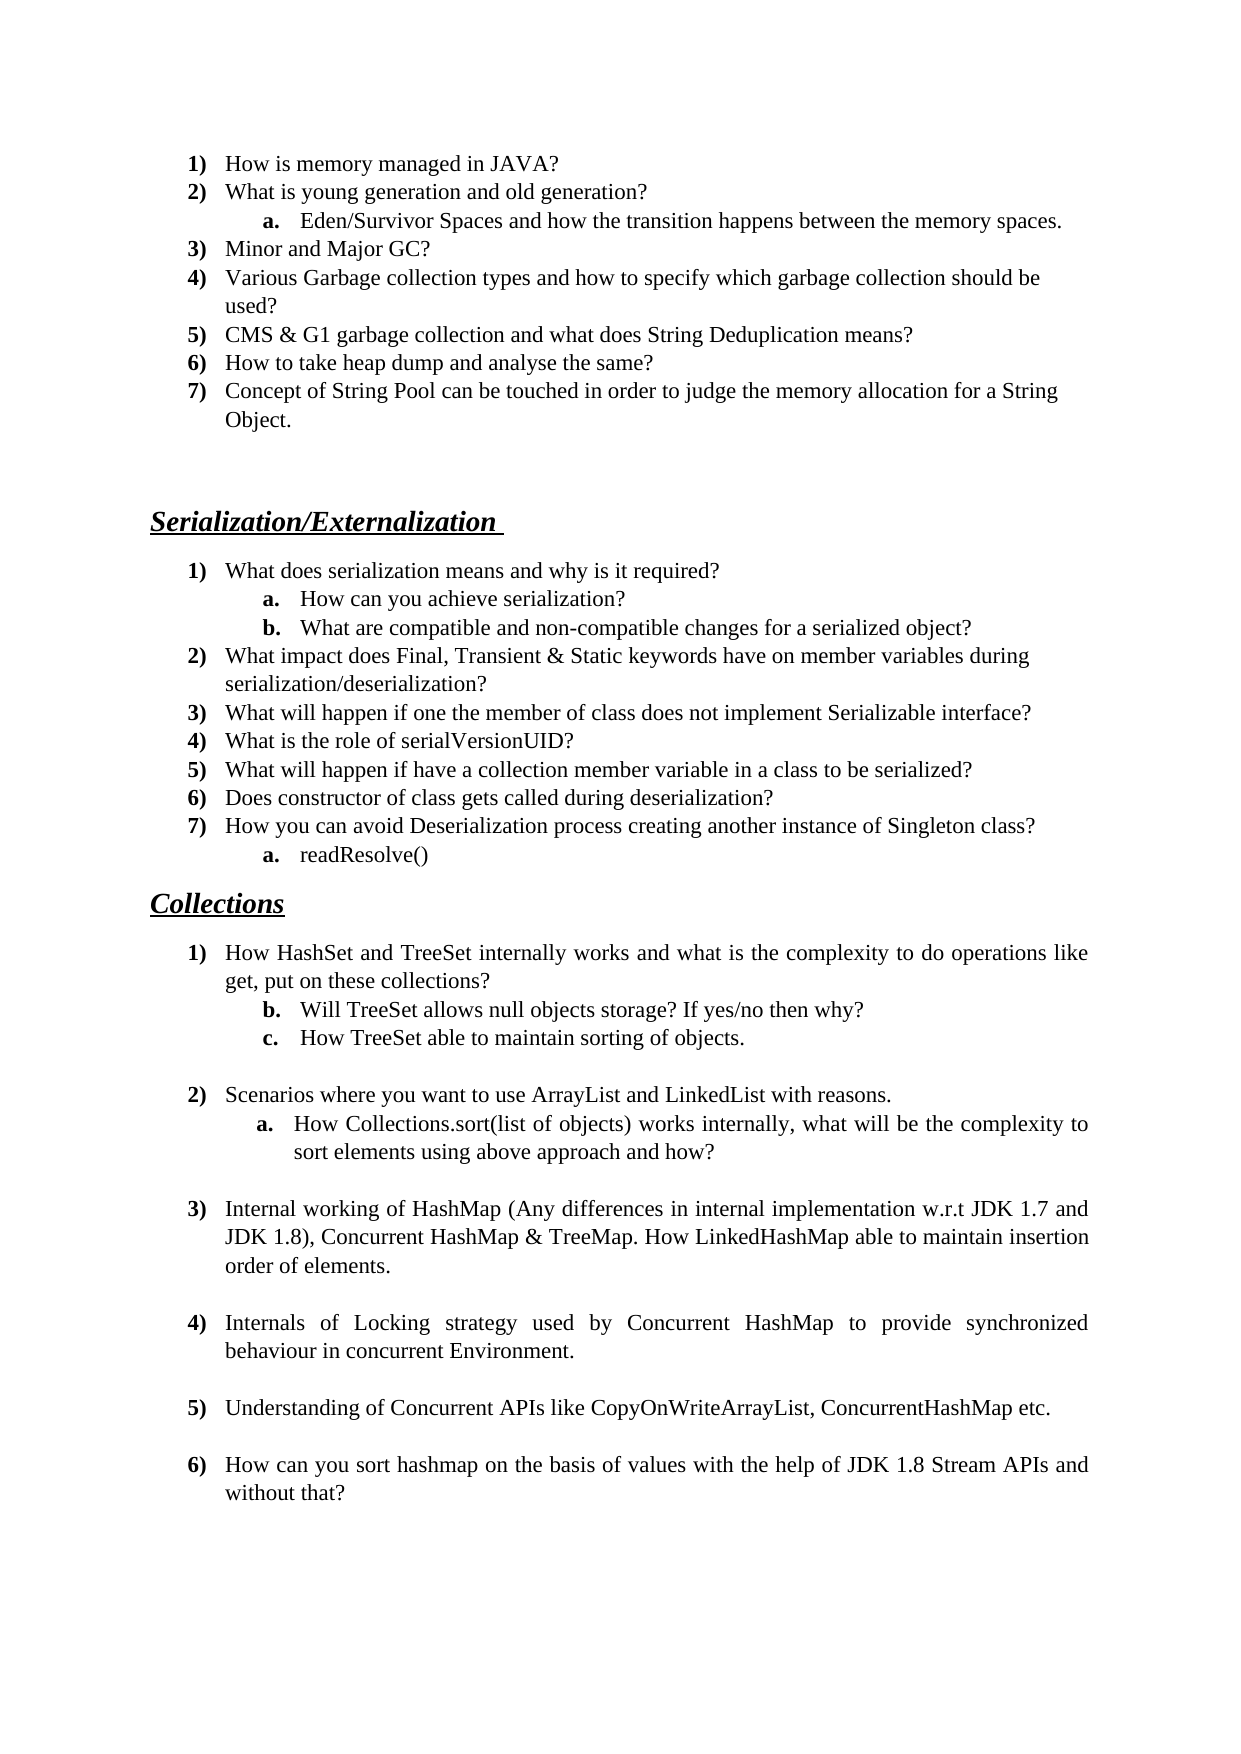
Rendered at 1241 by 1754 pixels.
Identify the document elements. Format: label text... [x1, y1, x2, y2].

list Various Garbage collection types and how to specify which garbage collection should be used? [187, 264, 1090, 318]
list How Collections.sort(list of objects) works internally, what will be the complexity to sort elements using above approach and how? [256, 1109, 1090, 1164]
list What does serialization means and why is it required? [187, 557, 1090, 583]
list How can you achieve serialization? [262, 585, 1090, 611]
list How TreeSet able to maintain sorting of objects. [262, 1024, 1090, 1051]
list readResolve() [262, 841, 1090, 867]
list Internals of Locking strategy used by Concurrent HashMap to provide synchronized behaviour in concurrent Environment. [187, 1309, 1090, 1363]
list Scenarios where you want to use ArrayList and LinkedList with reasons. [187, 1081, 1090, 1107]
list How you can avoid Deserialization process creating another instance of Singleton class? [187, 813, 1090, 839]
list What is young generation and old generation? [187, 178, 1090, 205]
list How to take heap dump and analyse the same? [187, 349, 1090, 375]
list How is memory managed in JAVA? [187, 150, 1090, 176]
text Serialization/Externalization [150, 504, 1090, 537]
list Eden/Survivor Spaces and how the transition happens between the memory spaces. [262, 207, 1090, 233]
list How HashSet and TreeSet internally works and what is the complexity to do operations like get, put on these collections? [187, 939, 1090, 994]
list Understanding of Concurrent APIs like CopyOnWriteArrayList, ConcurrentHashMap etc. [187, 1394, 1090, 1420]
list How can you sort hashmap on the basis of values with the help of JDK 1.8 Stream APIs and without that? [187, 1451, 1090, 1506]
text Collections [150, 886, 1090, 920]
list Will TreeSet allows null objects storage? If yes/no then why? [262, 996, 1090, 1022]
list Minor and Major GC? [187, 235, 1090, 262]
list Does constructor of class gets called during deserialization? [187, 784, 1090, 811]
list Internal working of HashMap (Any differences in internal implementation w.r.t JDK 1.7 and JDK 1.8), Concurrent HashMap & TreeMap. How LinkedHashMap able to maintain insertion order of elements. [187, 1195, 1090, 1278]
list What will happen if have a collection member variable in a class to be serialized? [187, 756, 1090, 782]
list Concept of String Pool can be touched in order to judge the memory allocation for a String Object. [187, 377, 1090, 432]
list What will happen if one the member of class does not implement Serializable interface? [187, 699, 1090, 725]
list What are compatible and non-compatible changes for a serialized object? [262, 613, 1090, 640]
list What impact does Final, Transient & Static keywords have on member variables during serialization/deserialization? [187, 642, 1090, 697]
list CMS & G1 garbage collection and what does String Deduplication means? [187, 321, 1090, 347]
list What is the role of serialVersionUID? [187, 727, 1090, 754]
